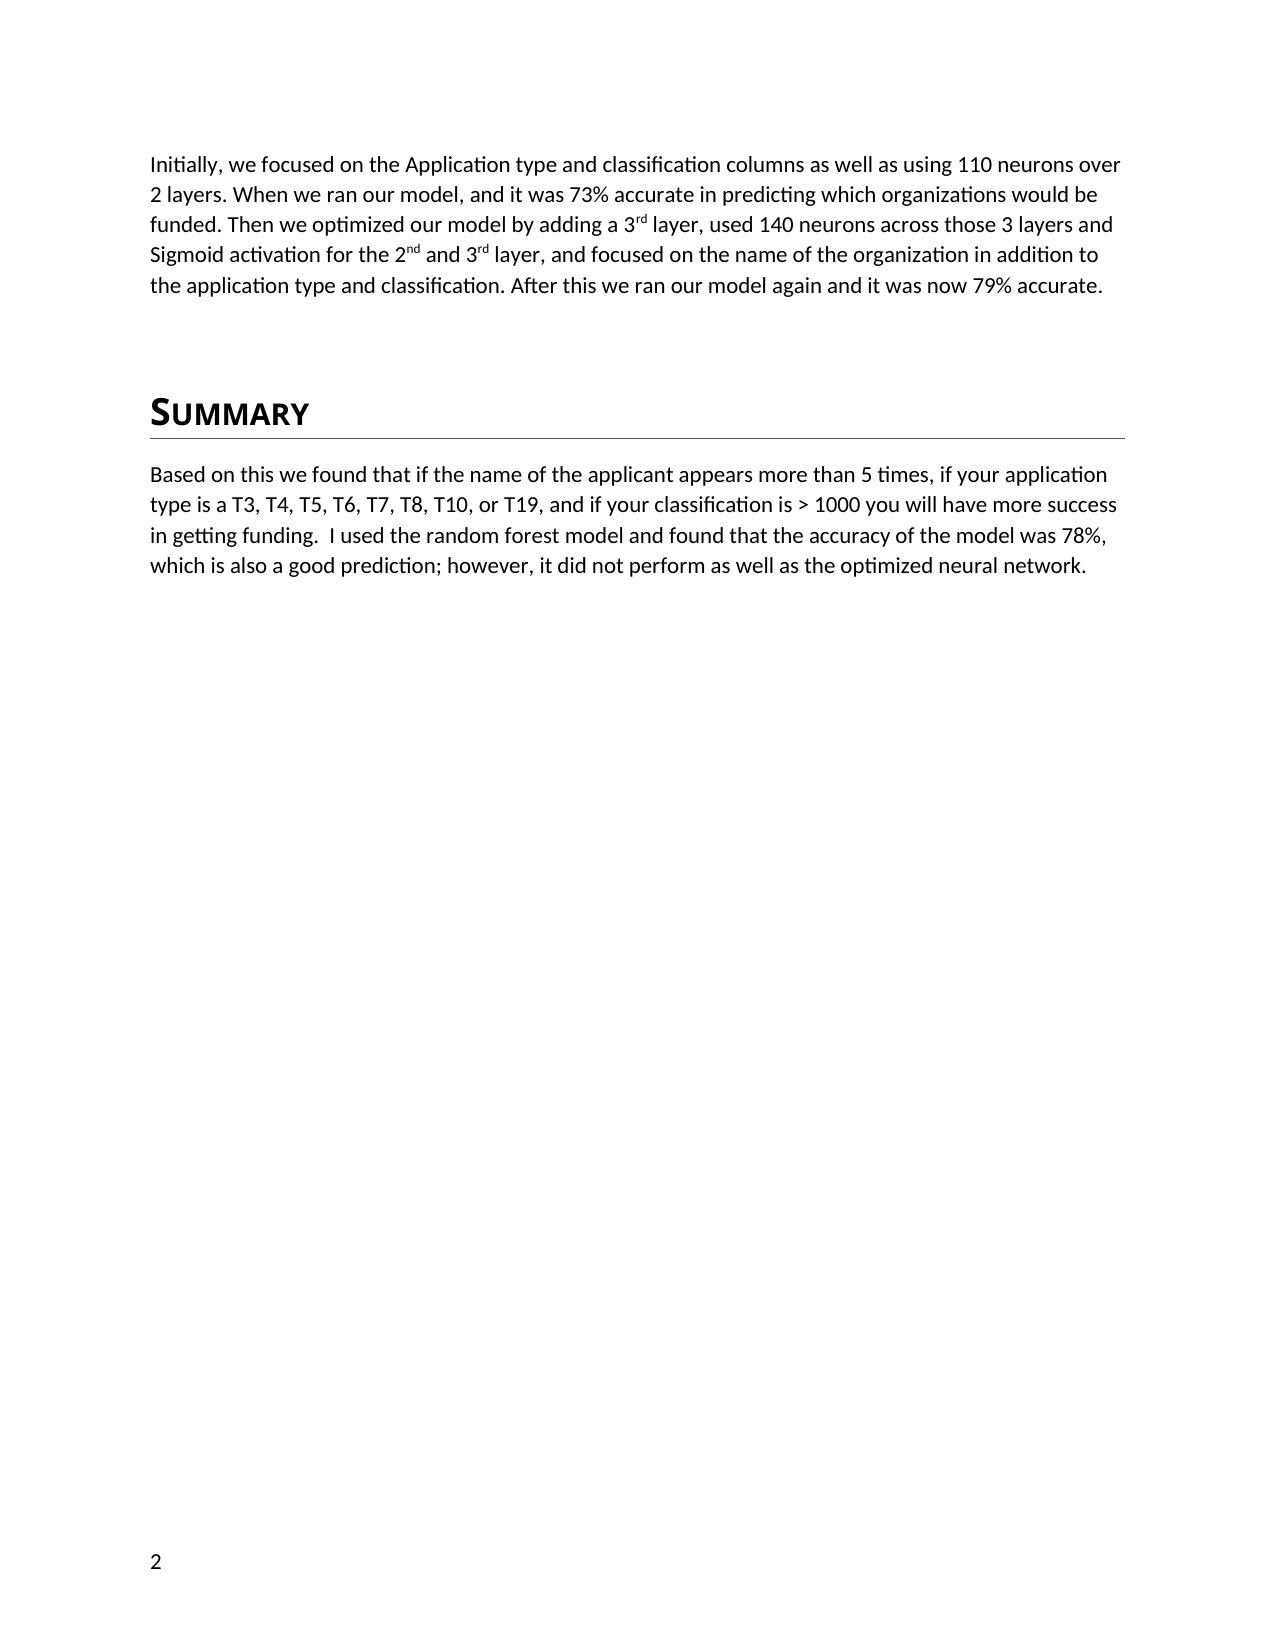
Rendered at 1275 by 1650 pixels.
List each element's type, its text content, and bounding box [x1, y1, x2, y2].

text Initially, we focused on the Application type and classification columns as well as using 110 neurons over 2 layers. When we ran our model, and it was 73% accurate in predicting which organizations would be funded. Then we optimized our model by adding a 3rd layer, used 140 neurons across those 3 layers and Sigmoid activation for the 2nd and 3rd layer, and focused on the name of the organization in addition to the application type and classification. After this we ran our model again and it was now 79% accurate. [150, 150, 1125, 299]
subtitle Summary [150, 385, 1125, 438]
text Based on this we found that if the name of the applicant appears more than 5 times, if your application type is a T3, T4, T5, T6, T7, T8, T10, or T19, and if your classification is > 1000 you will have more success in getting funding. I used the random forest model and found that the accuracy of the model was 78%, which is also a good prediction; however, it did not perform as well as the optimized neural network. [150, 460, 1125, 579]
